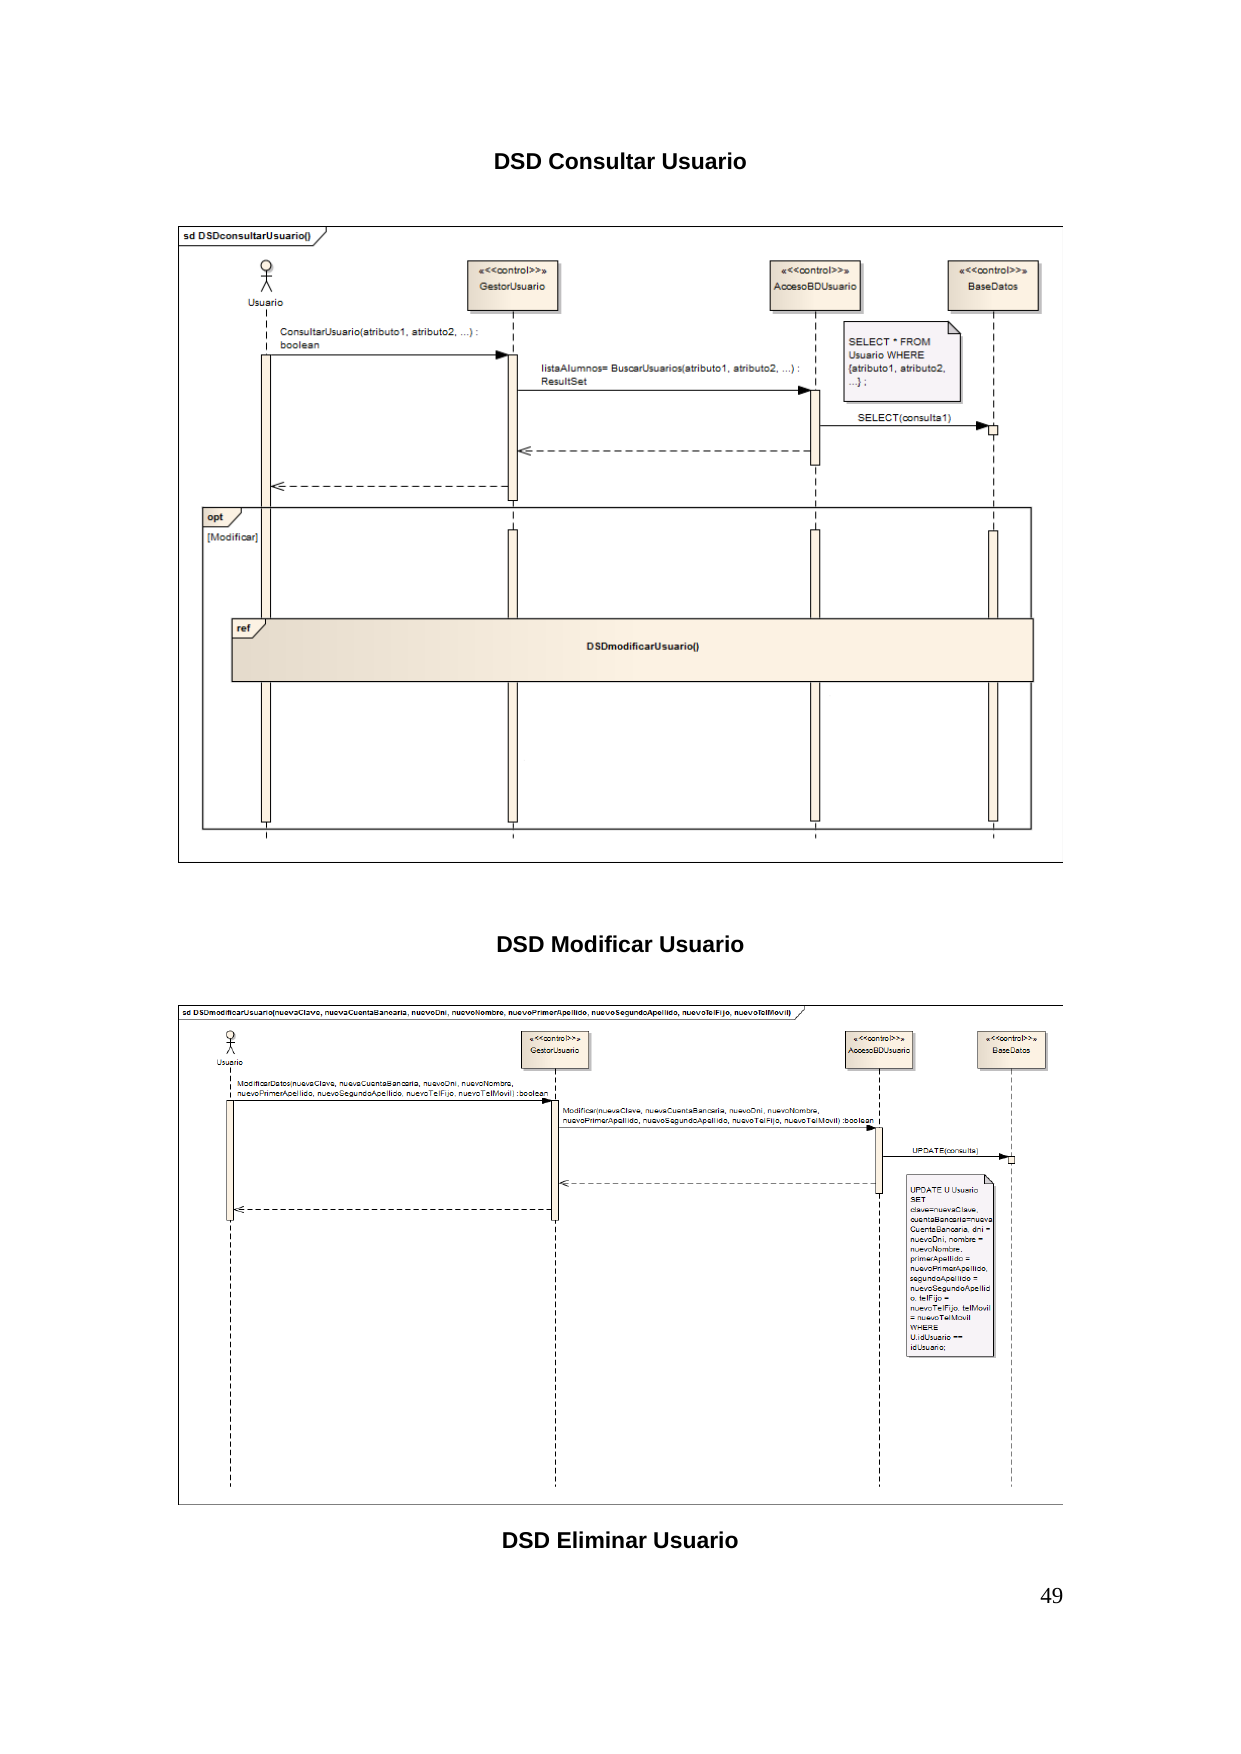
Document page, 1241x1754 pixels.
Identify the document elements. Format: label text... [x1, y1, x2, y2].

subtitle DSD Eliminar Usuario [177, 1527, 1063, 1554]
subtitle DSD Consultar Usuario [177, 148, 1063, 174]
picture [177, 225, 1063, 863]
subtitle DSD Modificar Usuario [177, 931, 1063, 957]
picture [177, 1004, 1063, 1505]
